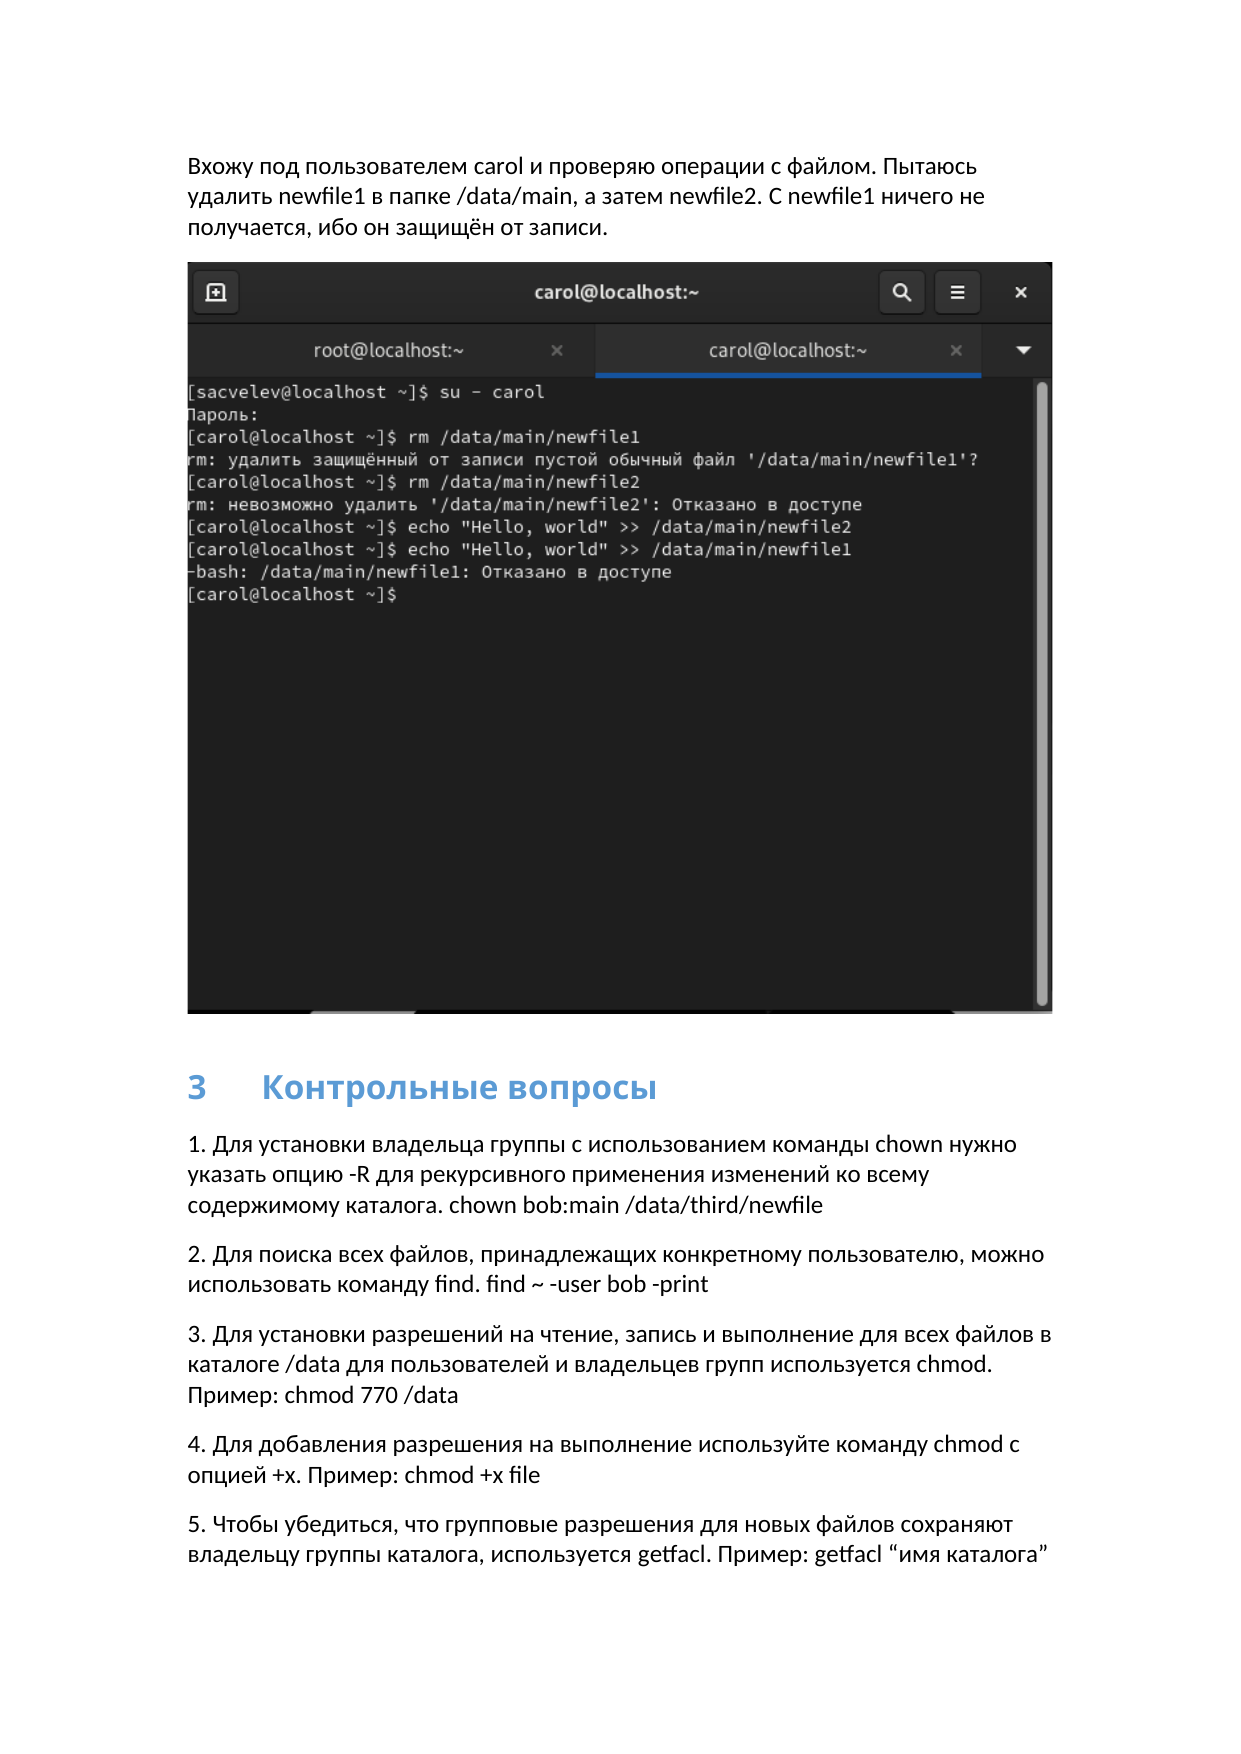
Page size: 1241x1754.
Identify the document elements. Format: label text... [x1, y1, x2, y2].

list Для установки разрешений на чтение, запись и выполнение для всех файлов в каталоге /data для пользователей и владельцев групп используется chmod. Пример: chmod 770 /data [187, 1318, 1053, 1409]
text Вхожу под пользователем carol и проверяю операции с файлом. Пытаюсь удалить newfile1 в папке /data/main, а затем newfile2. С newfile1 ничего не получается, ибо он защищён от записи. [187, 150, 1053, 242]
picture [187, 262, 1053, 1014]
subtitle Контрольные вопросы [187, 1064, 1053, 1109]
list Чтобы убедиться, что групповые разрешения для новых файлов сохраняют владельцу группы каталога, используется getfacl. Пример: getfacl “имя каталога” [187, 1508, 1053, 1569]
list Для добавления разрешения на выполнение используйте команду chmod с опцией +x. Пример: chmod +x file [187, 1428, 1053, 1489]
list Для поиска всех файлов, принадлежащих конкретному пользователю, можно использовать команду find. find ~ -user bob -print [187, 1238, 1053, 1299]
list Для установки владельца группы с использованием команды chown нужно указать опцию -R для рекурсивного применения изменений ко всему содержимому каталога. chown bob:main /data/third/newfile [187, 1128, 1053, 1219]
